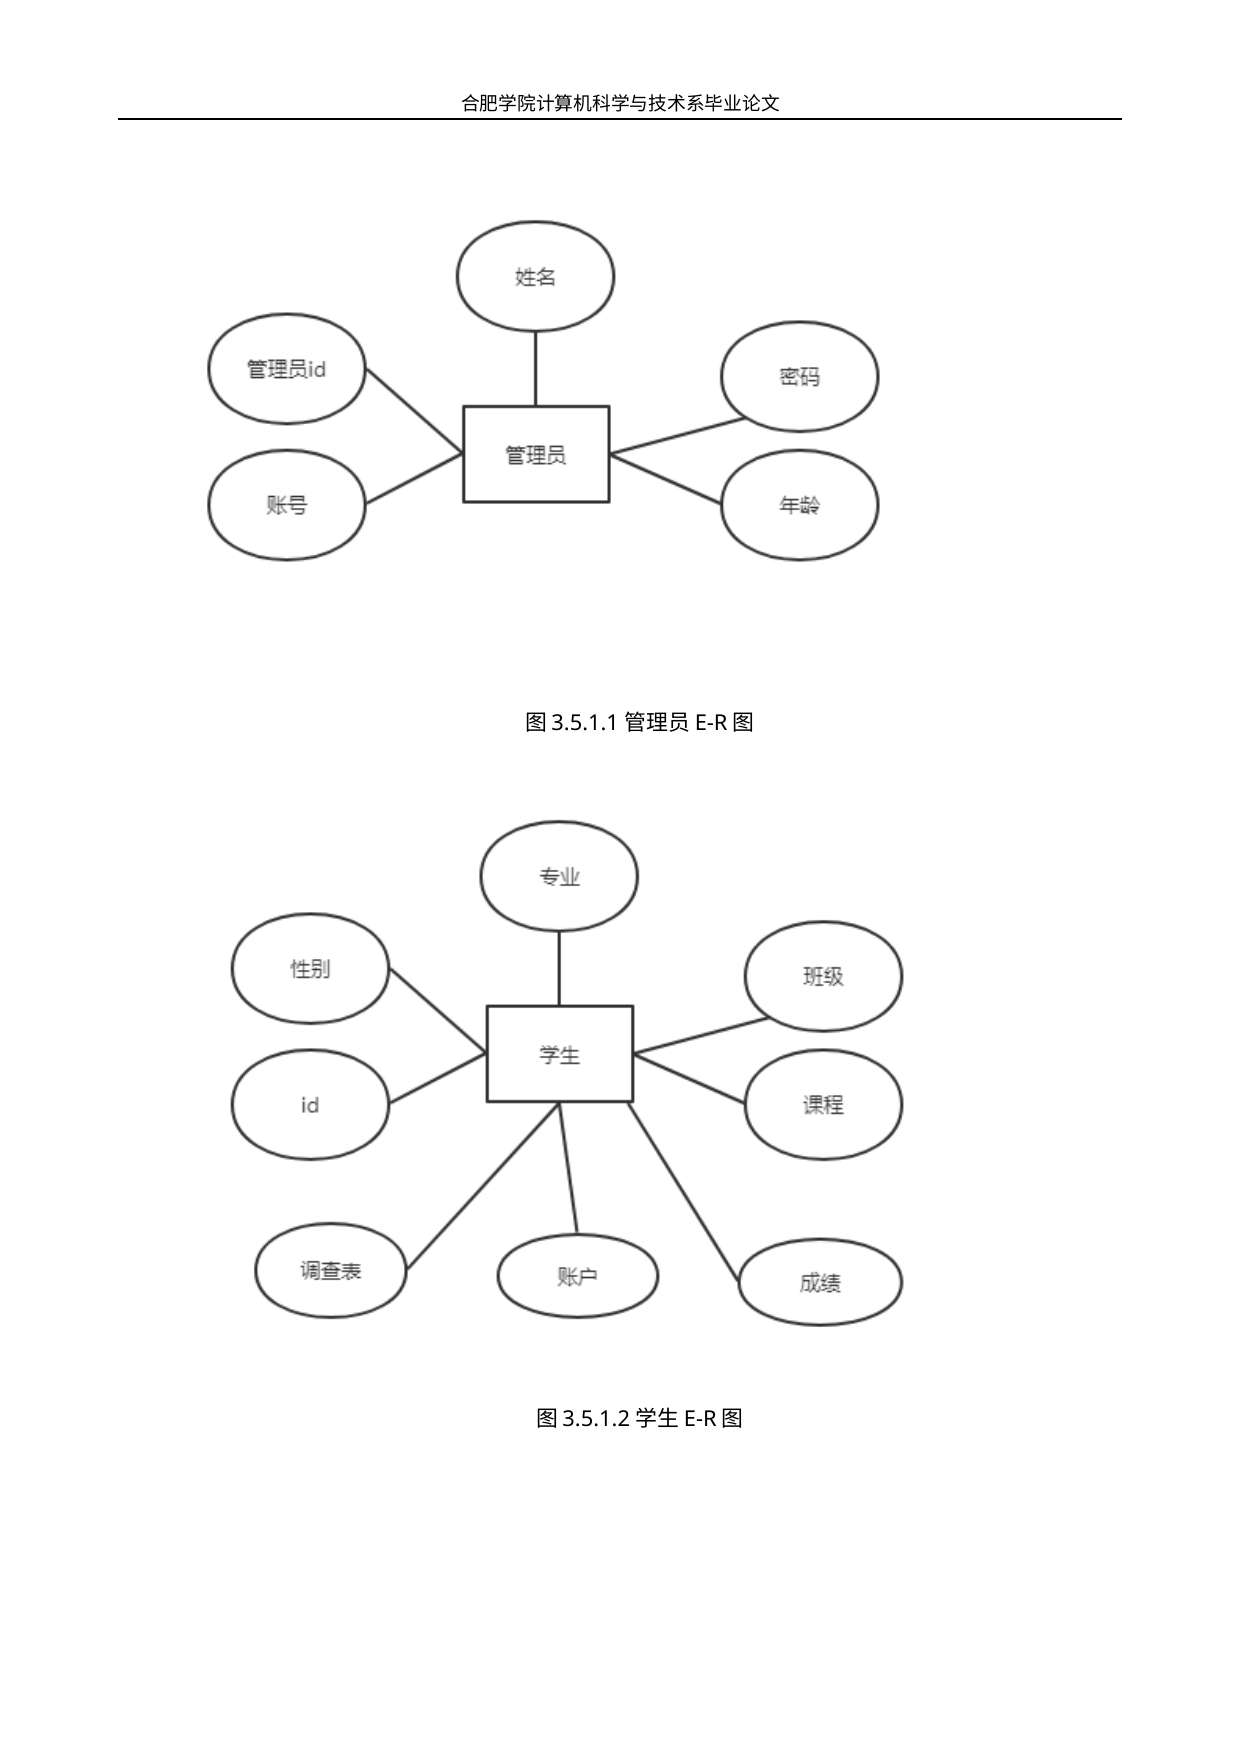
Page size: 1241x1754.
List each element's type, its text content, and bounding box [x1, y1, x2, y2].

picture [156, 162, 983, 651]
picture [156, 761, 1035, 1363]
text 图3.5.1.2 学生E-R图 [118, 1401, 1122, 1434]
text 图3.5.1.1 管理员E-R图 [118, 704, 1122, 737]
